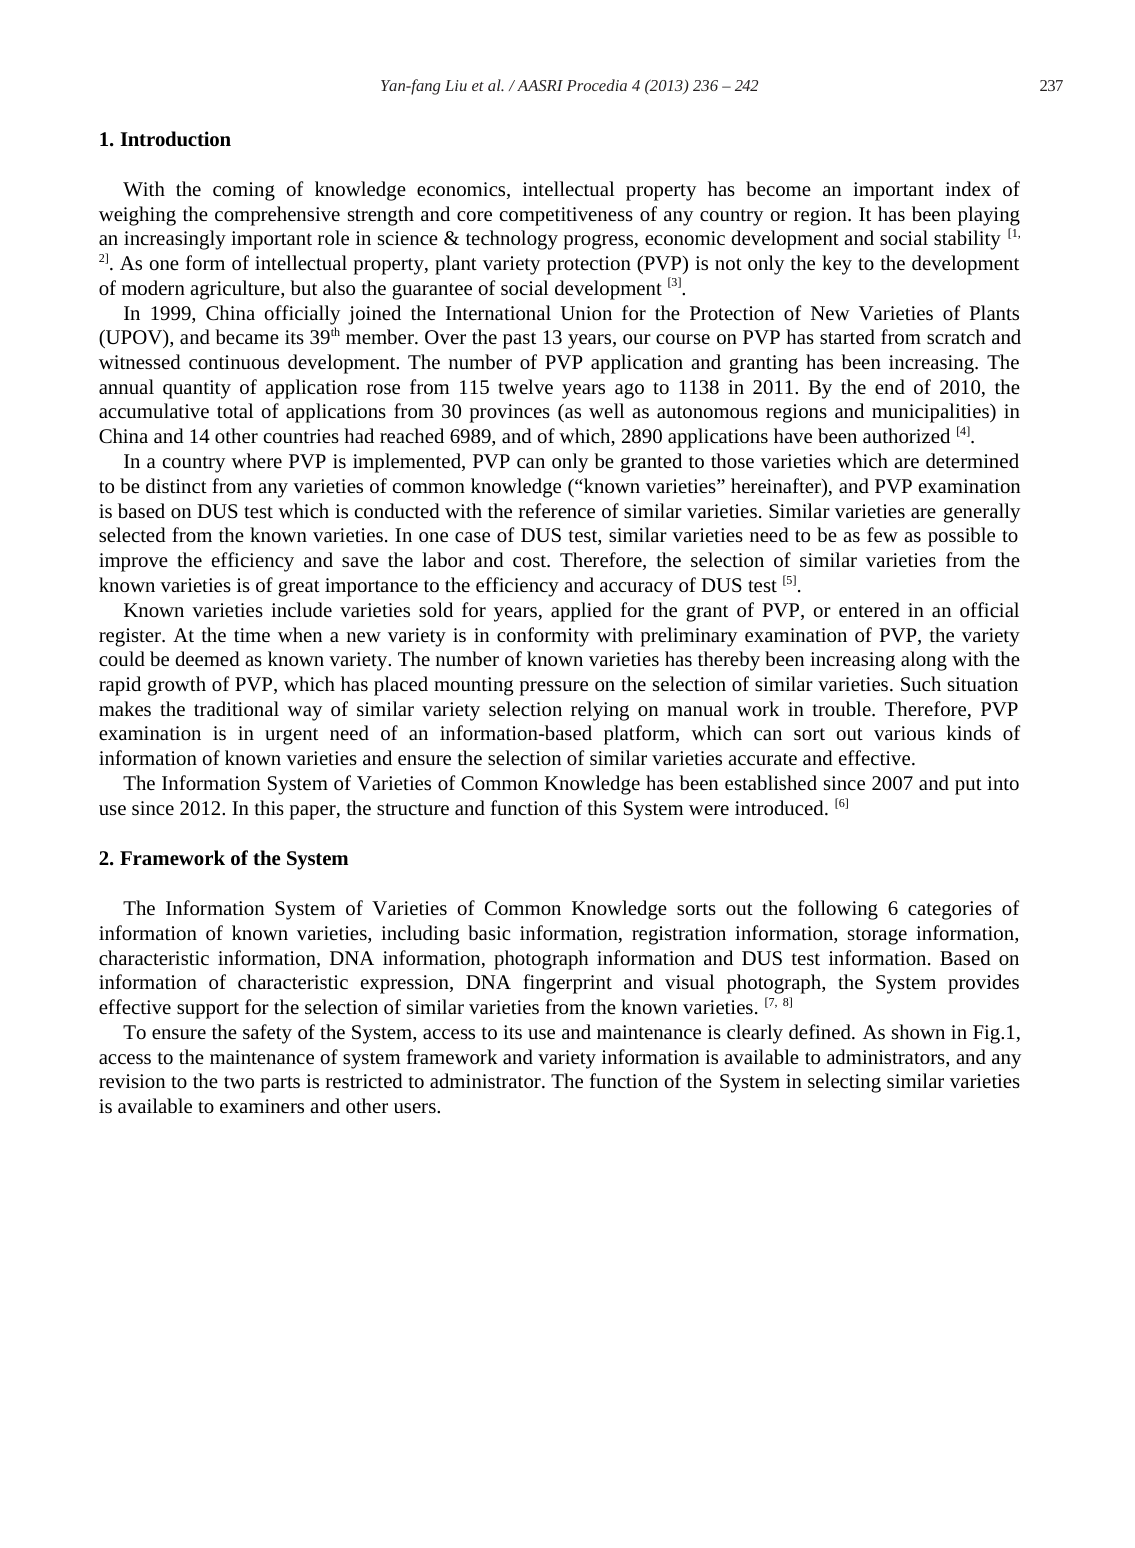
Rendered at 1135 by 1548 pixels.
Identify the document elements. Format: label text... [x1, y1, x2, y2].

text In 1999, China officially joined the International Union for the Protection of New Varieties of Plants (UPOV), and became its 39th member. Over the past 13 years, our course on PVP has started from scratch and witnessed continuous development. The number of PVP application and granting has been increasing. The annual quantity of application rose from 115 twelve years ago to 1138 in 2011. By the end of 2010, the accumulative total of applications from 30 provinces (as well as autonomous regions and municipalities) in China and 14 other countries had reached 6989, and of which, 2890 applications have been authorized [4]. [98, 301, 1021, 448]
subtitle Framework of the System [98, 846, 1072, 870]
subtitle Introduction [98, 127, 1072, 151]
text Known varieties include varieties sold for years, applied for the grant of PVP, or entered in an official register. At the time when a new variety is in conformity with preliminary examination of PVP, the variety could be deemed as known variety. The number of known varieties has thereby been increasing along with the rapid growth of PVP, which has placed mounting pressure on the selection of similar varieties. Such situation makes the traditional way of similar variety selection relying on manual work in trouble. Therefore, PVP examination is in urgent need of an information-based platform, which can sort out various kinds of information of known varieties and ensure the selection of similar varieties accurate and effective. [98, 598, 1021, 770]
text With the coming of knowledge economics, intellectual property has become an important index of weighing the comprehensive strength and core competitiveness of any country or region. It has been playing an increasingly important role in science & technology progress, economic development and social stability [1, 2]. As one form of intellectual property, plant variety protection (PVP) is not only the key to the development of modern agriculture, but also the guarantee of social development [3]. [98, 177, 1021, 299]
text The Information System of Varieties of Common Knowledge sorts out the following 6 categories of information of known varieties, including basic information, registration information, storage information, characteristic information, DNA information, photograph information and DUS test information. Based on information of characteristic expression, DNA fingerprint and visual photograph, the System provides effective support for the selection of similar varieties from the known varieties. [7, 8] [98, 896, 1021, 1019]
text To ensure the safety of the System, access to its use and maintenance is clearly defined. As shown in Fig.1, access to the maintenance of system framework and variety information is available to administrators, and any revision to the two parts is restricted to administrator. The function of the System in selecting similar varieties is available to examiners and other users. [98, 1020, 1021, 1118]
text In a country where PVP is implemented, PVP can only be granted to those varieties which are determined to be distinct from any varieties of common knowledge (“known varieties” hereinafter), and PVP examination is based on DUS test which is conducted with the reference of similar varieties. Similar varieties are generally selected from the known varieties. In one case of DUS test, similar varieties need to be as few as possible to improve the efficiency and save the labor and cost. Therefore, the selection of similar varieties from the known varieties is of great importance to the efficiency and accuracy of DUS test [5]. [98, 449, 1021, 597]
text The Information System of Varieties of Common Knowledge has been established since 2007 and put into use since 2012. In this paper, the structure and function of this System were introduced. [6] [98, 771, 1021, 820]
